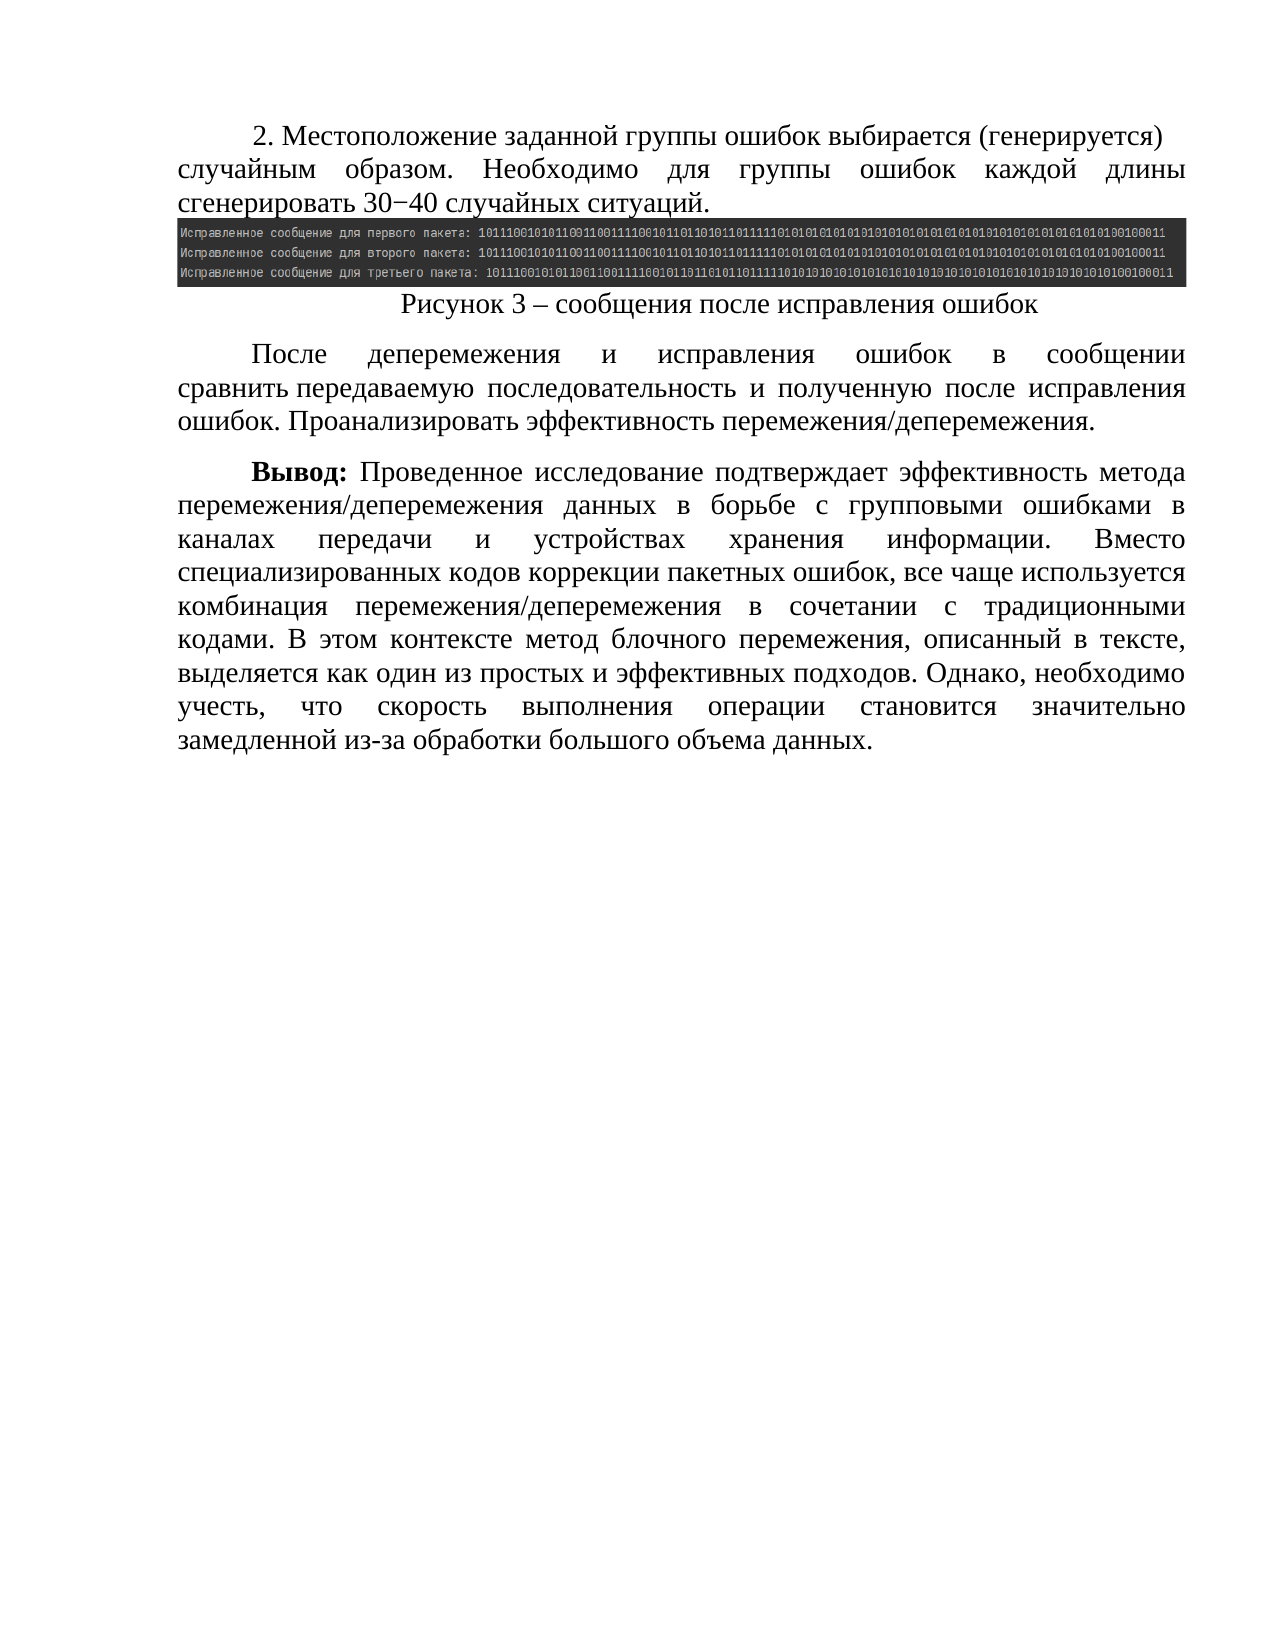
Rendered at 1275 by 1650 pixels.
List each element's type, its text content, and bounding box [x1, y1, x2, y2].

text Рисунок 3 – сообщения после исправления ошибок [177, 287, 1186, 320]
text случайным образом. Необходимо для группы ошибок каждой длины сгенерировать 30−40 случайных ситуаций. [177, 152, 1186, 218]
text Вывод: Проведенное исследование подтверждает эффективность метода перемежения/деперемежения данных в борьбе с групповыми ошибками в каналах передачи и устройствах хранения информации. Вместо специализированных кодов коррекции пакетных ошибок, все чаще используется комбинация перемежения/деперемежения в сочетании с традиционными кодами. В этом контексте метод блочного перемежения, описанный в тексте, выделяется как один из простых и эффективных подходов. Однако, необходимо учесть, что скорость выполнения операции становится значительно замедленной из-за обработки большого объема данных. [177, 454, 1186, 756]
text После деперемежения и исправления ошибок в сообщении сравнить передаваемую последовательность и полученную после исправления ошибок. Проанализировать эффективность перемежения/деперемежения. [177, 336, 1186, 437]
picture [177, 218, 1187, 287]
text 2. Местоположение заданной группы ошибок выбирается (генерируется) [177, 118, 1186, 152]
